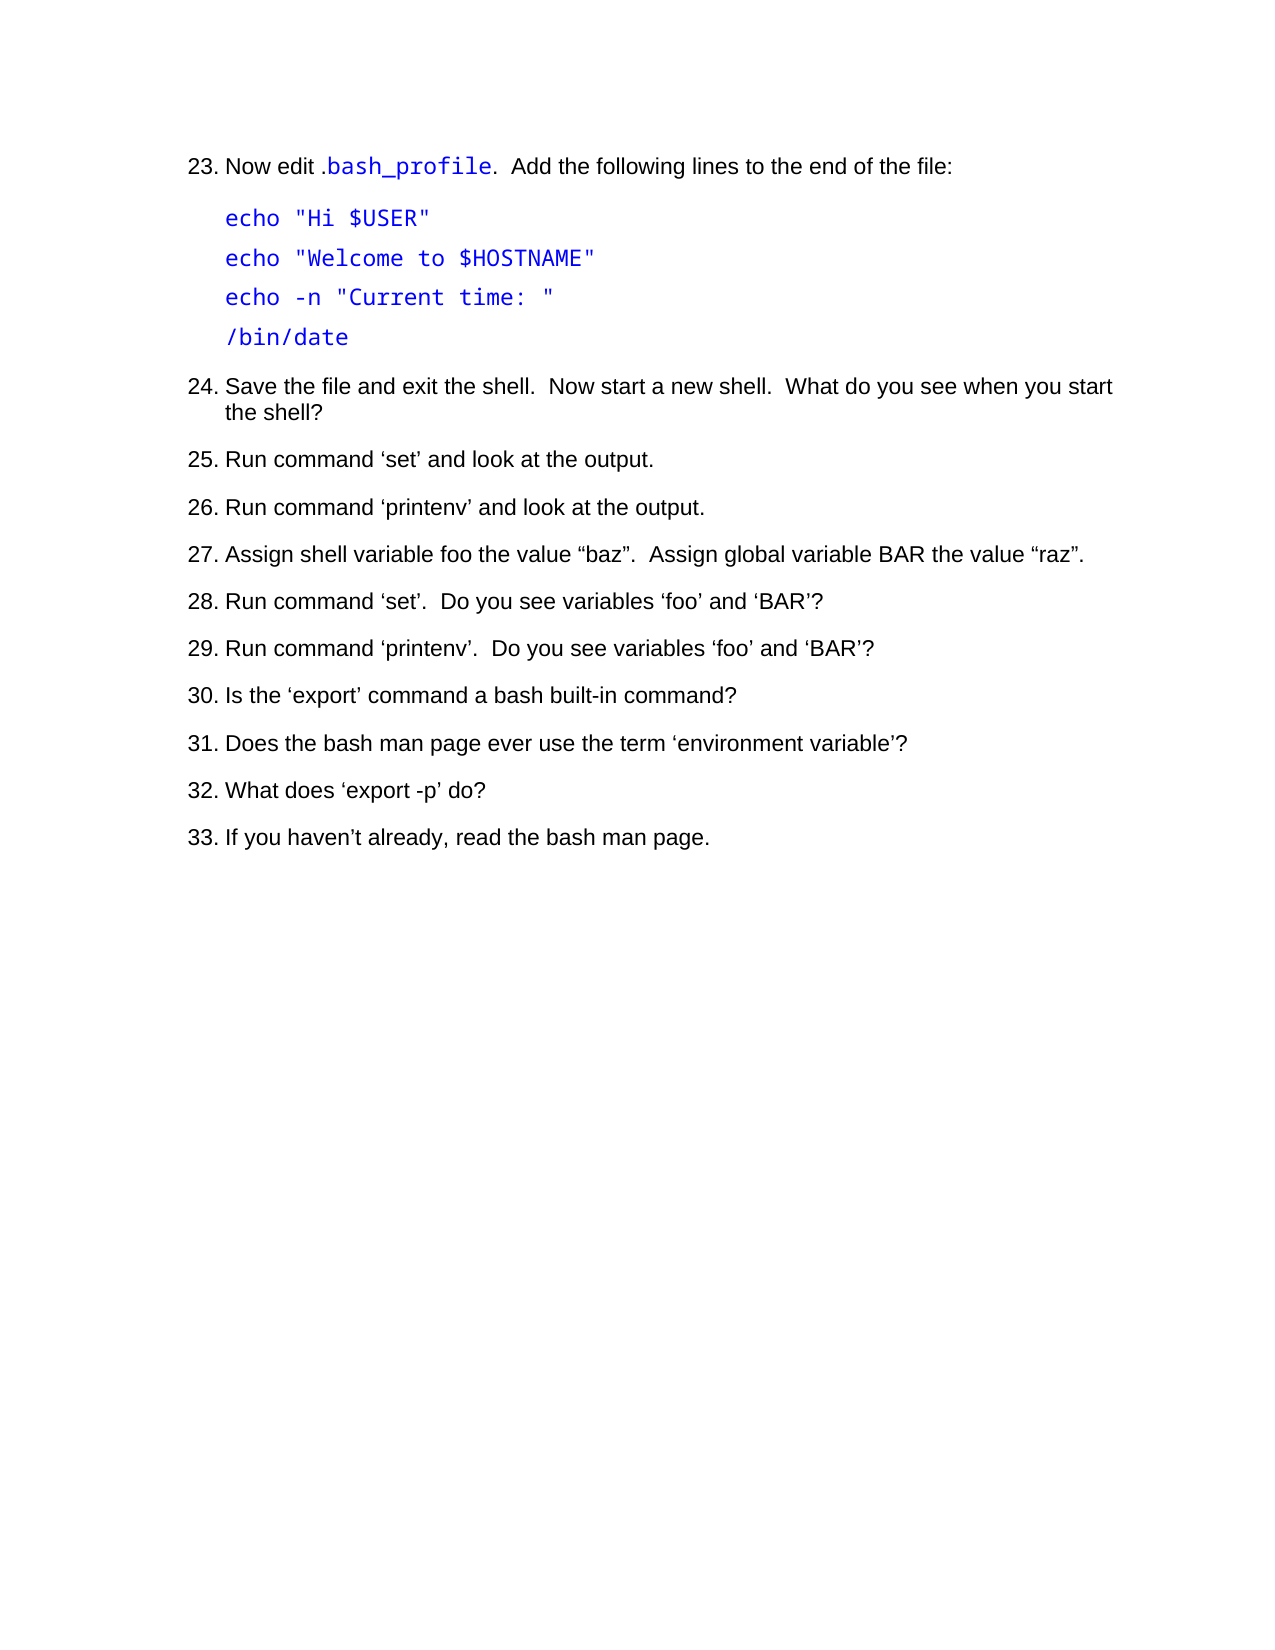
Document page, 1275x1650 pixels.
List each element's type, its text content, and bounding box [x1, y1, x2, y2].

text echo "Welcome to $HOSTNAME" [225, 242, 1125, 273]
list If you haven’t already, read the bash man page. [187, 824, 1125, 850]
list Run command ‘set’. Do you see variables ‘foo’ and ‘BAR’? [187, 588, 1125, 614]
text echo "Hi $USER" [225, 202, 1125, 233]
list Now edit .bash_profile. Add the following lines to the end of the file: [187, 150, 1125, 181]
list Does the bash man page ever use the term ‘environment variable’? [187, 729, 1125, 756]
list Run command ‘printenv’. Do you see variables ‘foo’ and ‘BAR’? [187, 635, 1125, 662]
list Is the ‘export’ command a bash built-in command? [187, 682, 1125, 709]
text /bin/date [225, 321, 1125, 352]
list Assign shell variable foo the value “baz”. Assign global variable BAR the value “raz”. [187, 541, 1125, 567]
list Run command ‘set’ and look at the output. [187, 446, 1125, 473]
text echo -n "Current time: " [225, 281, 1125, 312]
list What does ‘export -p’ do? [187, 777, 1125, 803]
list Save the file and exit the shell. Now start a new shell. What do you see when you start the shell? [187, 373, 1125, 426]
list Run command ‘printenv’ and look at the output. [187, 494, 1125, 520]
